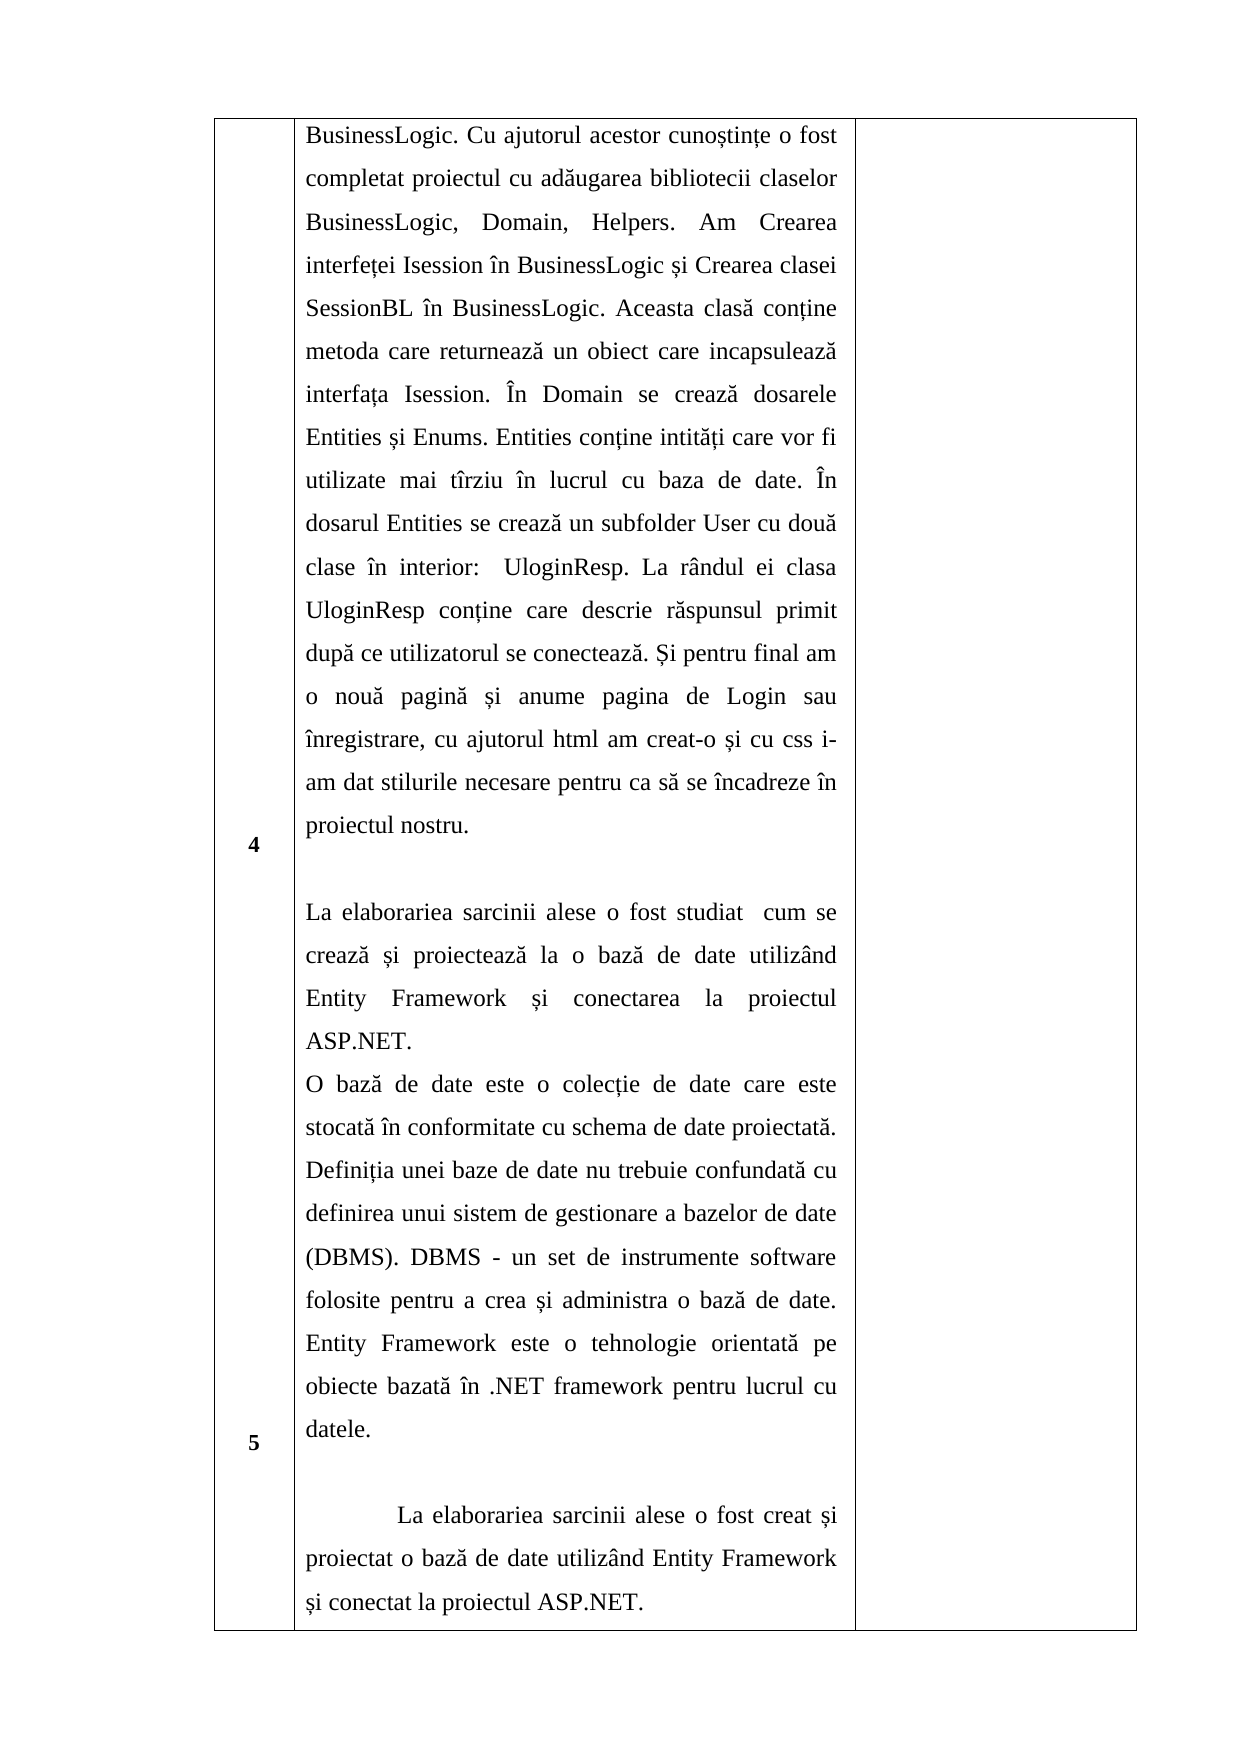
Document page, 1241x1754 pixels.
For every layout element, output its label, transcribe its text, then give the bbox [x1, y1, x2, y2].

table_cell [295, 119, 855, 1630]
table_cell [856, 119, 1136, 1630]
table_cell 1 2 3 4 5 6 7 8 [215, 119, 294, 1630]
